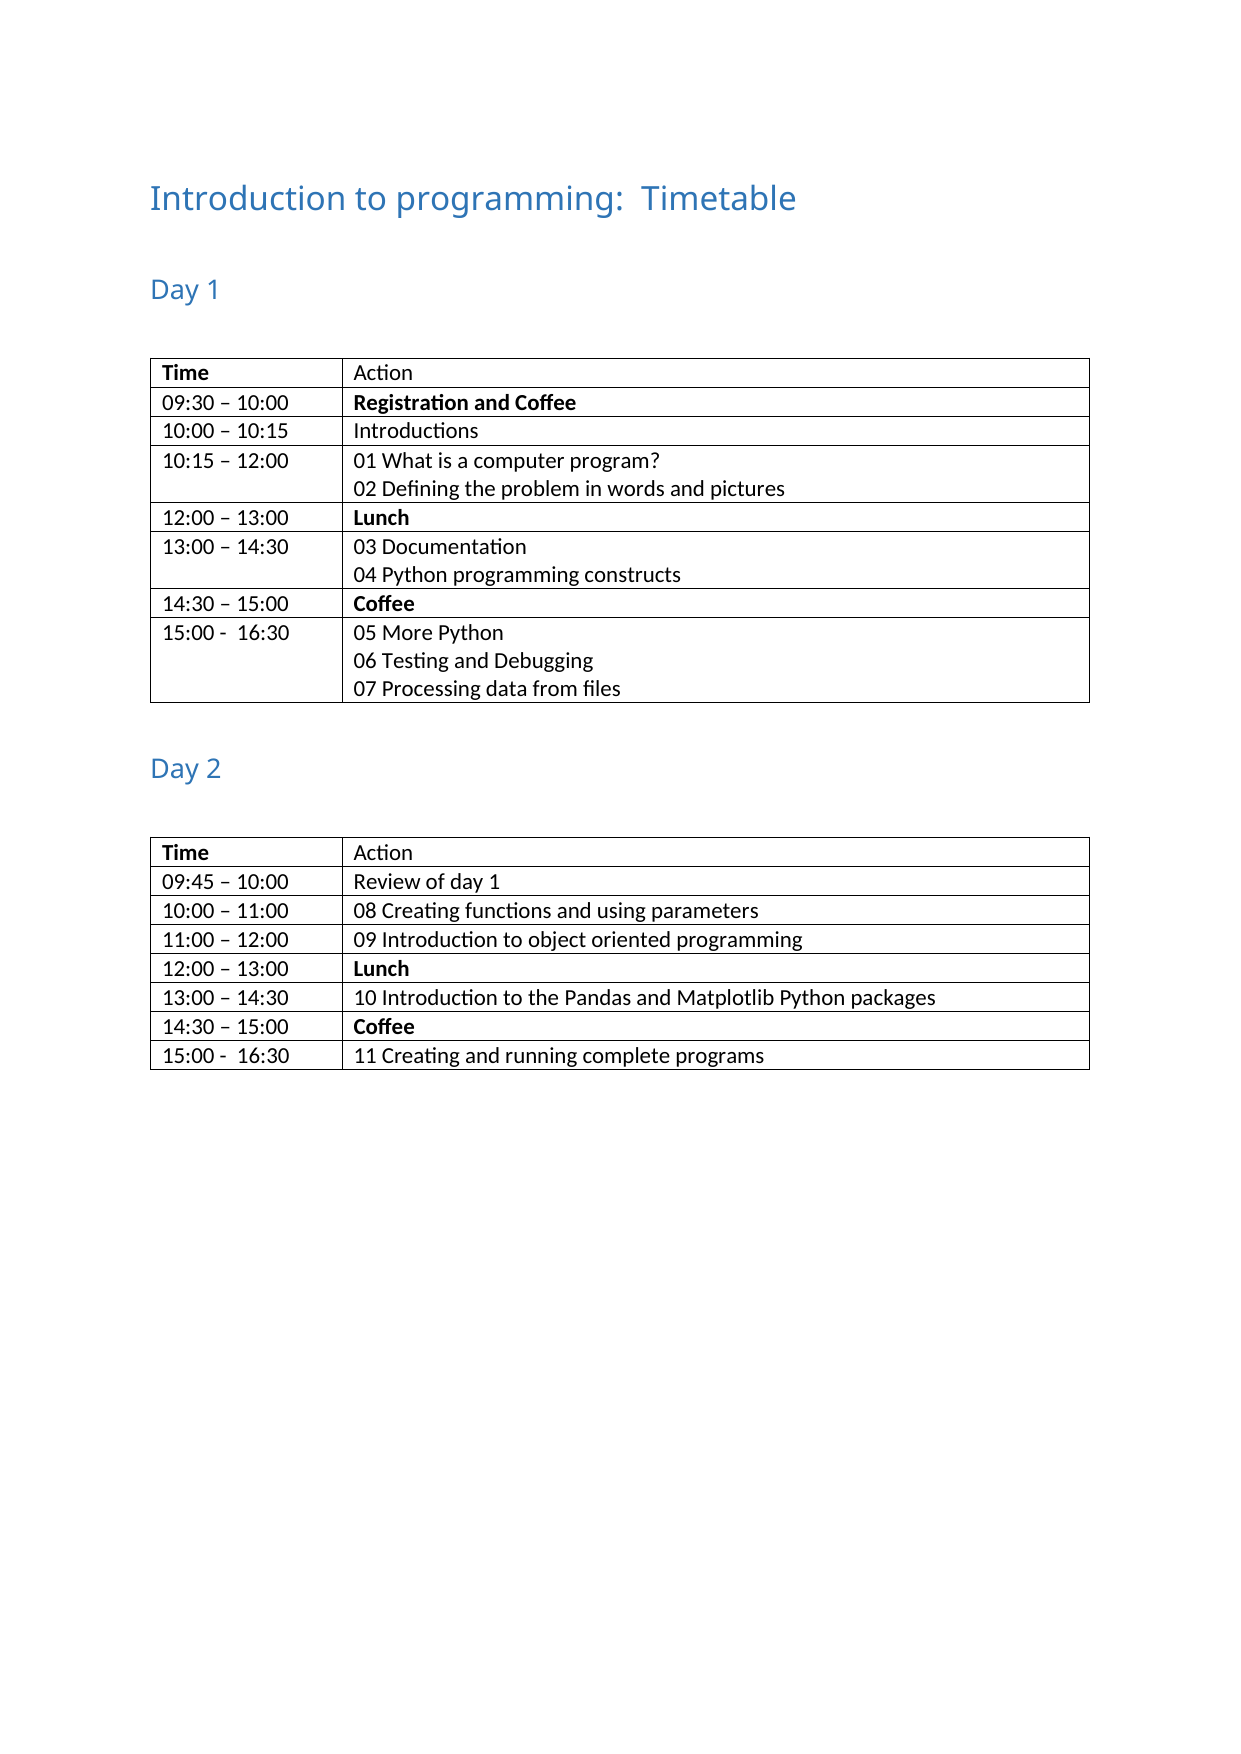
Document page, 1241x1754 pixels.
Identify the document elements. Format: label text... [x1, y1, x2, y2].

table_cell 11 Creating and running complete programs [343, 1041, 1089, 1069]
table_cell 09:45 – 10:00 [151, 867, 342, 895]
table_cell 12:00 – 13:00 [151, 954, 342, 982]
table_cell Lunch [343, 503, 1089, 531]
table_cell Coffee [343, 589, 1089, 617]
table_cell Coffee [343, 1012, 1089, 1040]
table_cell 05 More Python 06 Testing and Debugging 07 Processing data from files [343, 618, 1089, 702]
table_cell Registration and Coffee [343, 388, 1089, 416]
subtitle Day 1 [150, 271, 1090, 308]
table_header Action [343, 359, 1089, 387]
table_cell 01 What is a computer program? 02 Defining the problem in words and pictures [343, 446, 1089, 502]
table_cell 13:00 – 14:30 [151, 983, 342, 1011]
table_cell 12:00 – 13:00 [151, 503, 342, 531]
table_cell 08 Creating functions and using parameters [343, 896, 1089, 924]
table_cell 10:00 – 10:15 [151, 417, 342, 445]
table_cell 10 Introduction to the Pandas and Matplotlib Python packages [343, 983, 1089, 1011]
table_cell 14:30 – 15:00 [151, 1012, 342, 1040]
table_header Time [151, 838, 342, 866]
table_cell 10:15 – 12:00 [151, 446, 342, 502]
table_cell 10:00 – 11:00 [151, 896, 342, 924]
table_cell 13:00 – 14:30 [151, 532, 342, 588]
subtitle Introduction to programming: Timetable [150, 175, 1090, 220]
table_cell 15:00 - 16:30 [151, 1041, 342, 1069]
table_cell Lunch [343, 954, 1089, 982]
table_cell 03 Documentation 04 Python programming constructs [343, 532, 1089, 588]
table_cell 09:30 – 10:00 [151, 388, 342, 416]
subtitle Day 2 [150, 750, 1090, 787]
table_header Time [151, 359, 342, 387]
table_cell 11:00 – 12:00 [151, 925, 342, 953]
table_cell 14:30 – 15:00 [151, 589, 342, 617]
table_cell 15:00 - 16:30 [151, 618, 342, 702]
table_header Action [343, 838, 1089, 866]
table_cell Introductions [343, 417, 1089, 445]
table_cell Review of day 1 [343, 867, 1089, 895]
table_cell 09 Introduction to object oriented programming [343, 925, 1089, 953]
